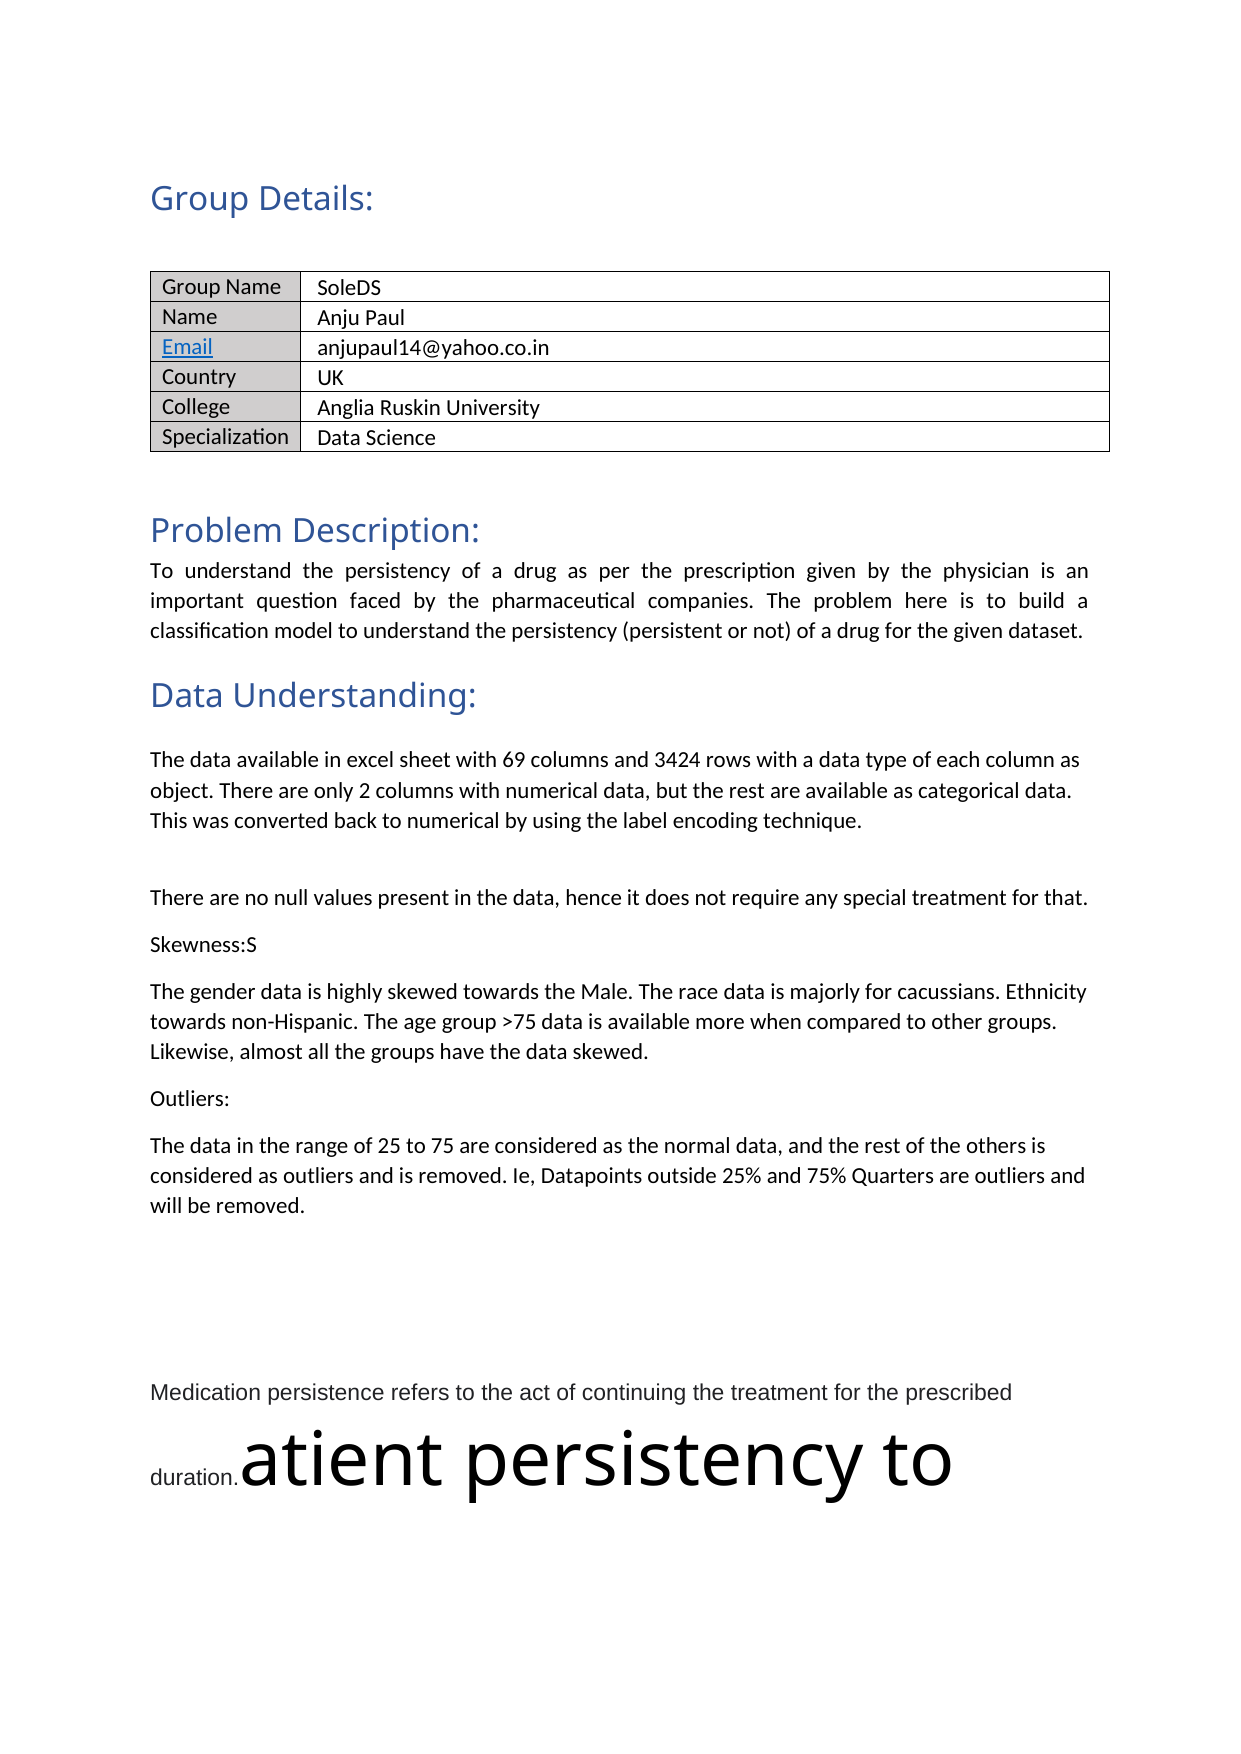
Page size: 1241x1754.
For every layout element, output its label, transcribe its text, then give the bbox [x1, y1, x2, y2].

text To understand the persistency of a drug as per the prescription given by the physician is an important question faced by the pharmaceutical companies. The problem here is to build a classification model to understand the persistency (persistent or not) of a drug for the given dataset. [150, 556, 1090, 644]
text The gender data is highly skewed towards the Male. The race data is majorly for cacussians. Ethnicity towards non-Hispanic. The age group >75 data is available more when compared to other groups. Likewise, almost all the groups have the data skewed. [150, 977, 1090, 1065]
text The data in the range of 25 to 75 are considered as the normal data, and the rest of the others is considered as outliers and is removed. Ie, Datapoints outside 25% and 75% Quarters are outliers and will be removed. [150, 1131, 1090, 1219]
subtitle Data Understanding: [150, 672, 1090, 717]
subtitle The data available in excel sheet with 69 columns and 3424 rows with a data type of each column as object. There are only 2 columns with numerical data, but the rest are available as categorical data. This was converted back to numerical by using the label encoding technique. [150, 746, 1090, 834]
text Outliers: [150, 1084, 1090, 1112]
table_cell Anju Paul [301, 302, 1109, 331]
table_cell Country [151, 362, 300, 391]
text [150, 1379, 1090, 1507]
table_cell Specialization [151, 422, 300, 451]
table_cell College [151, 392, 300, 421]
table_cell UK [301, 362, 1109, 391]
table_cell Name [151, 302, 300, 331]
table_cell Anglia Ruskin University [301, 392, 1109, 421]
table_cell Data Science [301, 422, 1109, 451]
text There are no null values present in the data, hence it does not require any special treatment for that. [150, 883, 1090, 911]
table_cell anjupaul14@yahoo.co.in [301, 332, 1109, 361]
table_header SoleDS [301, 272, 1109, 301]
table_cell Email [151, 332, 300, 361]
subtitle Problem Description: [150, 507, 1090, 552]
table_header Group Name [151, 272, 300, 301]
subtitle Group Details: [150, 175, 1090, 220]
text Skewness:S [150, 930, 1090, 958]
